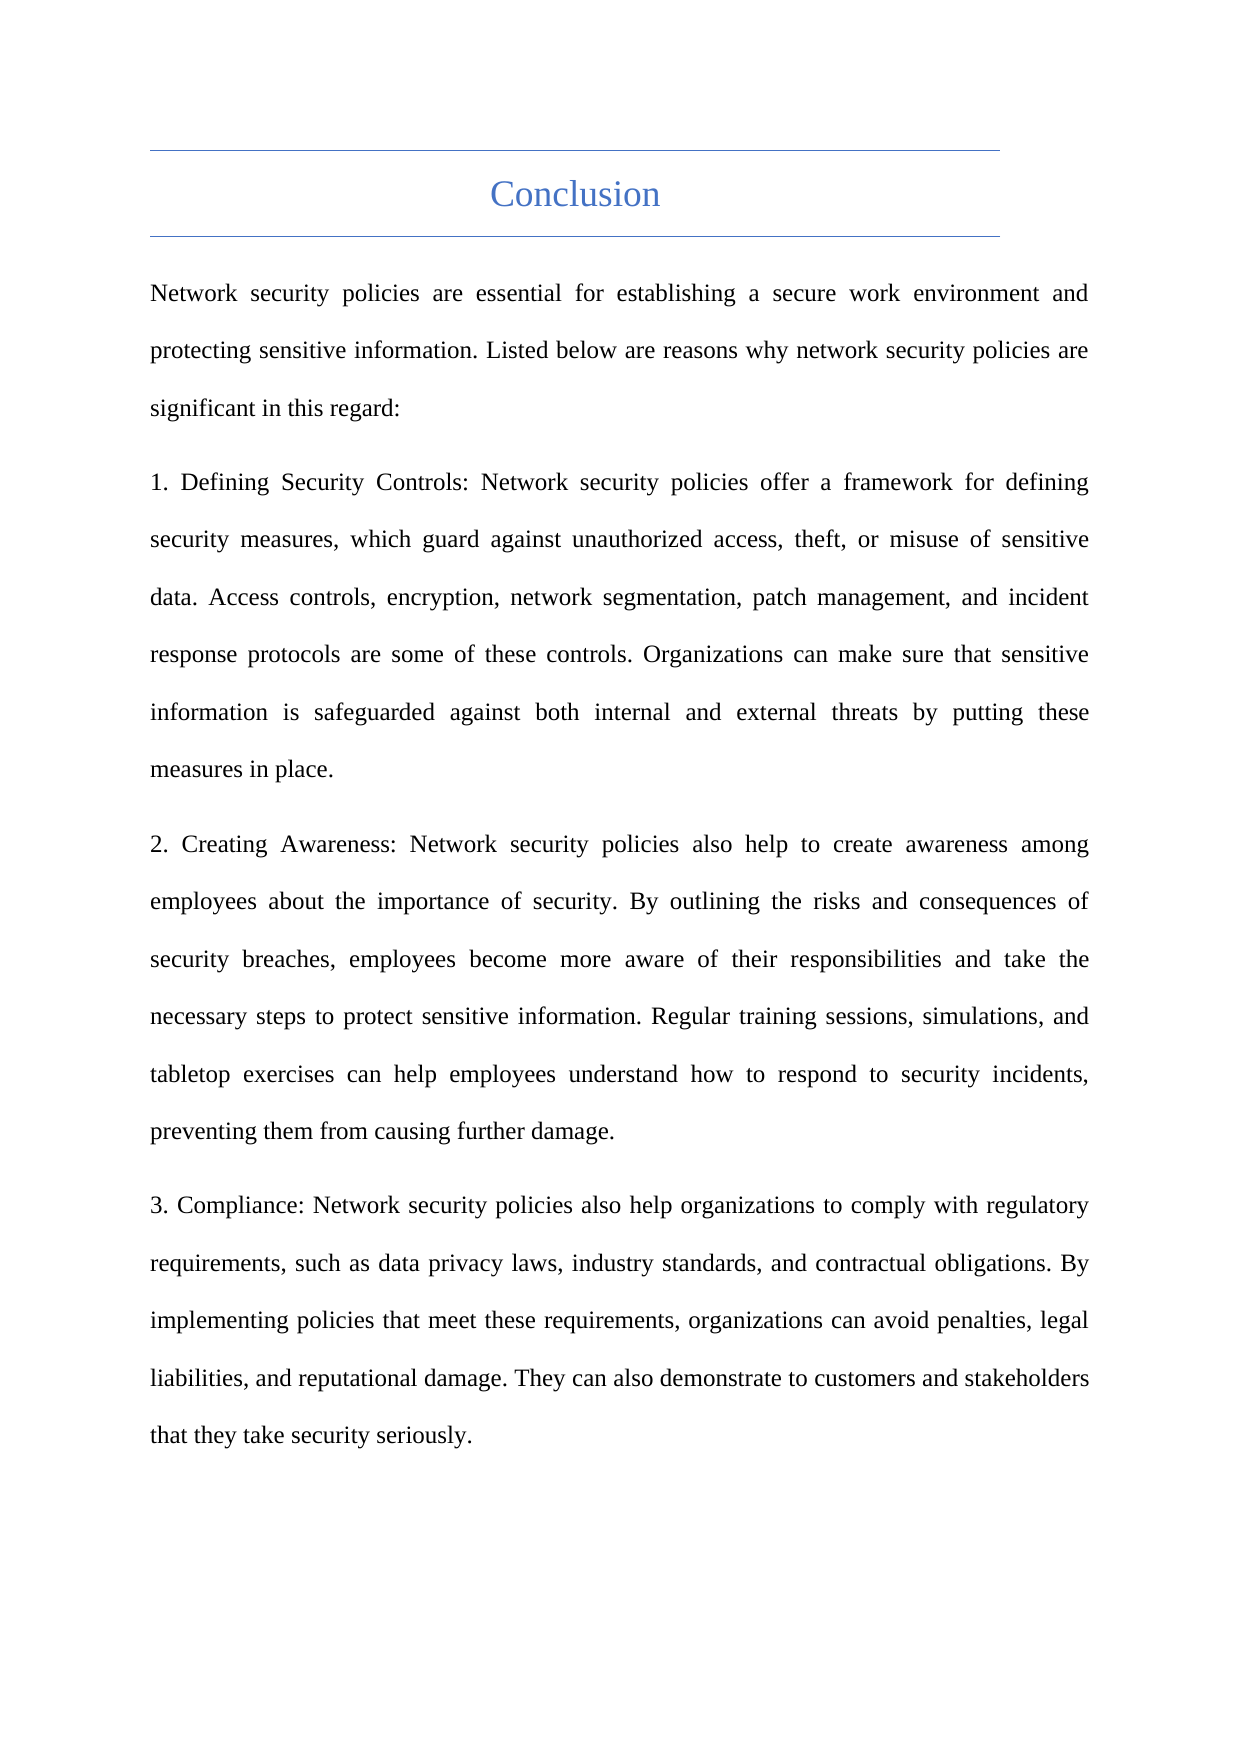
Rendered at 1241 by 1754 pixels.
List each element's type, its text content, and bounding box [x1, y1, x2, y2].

text 3. Compliance: Network security policies also help organizations to comply with regulatory requirements, such as data privacy laws, industry standards, and contractual obligations. By implementing policies that meet these requirements, organizations can avoid penalties, legal liabilities, and reputational damage. They can also demonstrate to customers and stakeholders that they take security seriously. [150, 1190, 1090, 1449]
text Network security policies are essential for establishing a secure work environment and protecting sensitive information. Listed below are reasons why network security policies are significant in this regard: [150, 278, 1090, 422]
text 2. Creating Awareness: Network security policies also help to create awareness among employees about the importance of security. By outlining the risks and consequences of security breaches, employees become more aware of their responsibilities and take the necessary steps to protect sensitive information. Regular training sessions, simulations, and tabletop exercises can help employees understand how to respond to security incidents, preventing them from causing further damage. [150, 829, 1090, 1145]
text 1. Defining Security Controls: Network security policies offer a framework for defining security measures, which guard against unauthorized access, theft, or misuse of sensitive data. Access controls, encryption, network segmentation, patch management, and incident response protocols are some of these controls. Organizations can make sure that sensitive information is safeguarded against both internal and external threats by putting these measures in place. [150, 467, 1090, 783]
text Conclusion [150, 151, 1000, 236]
